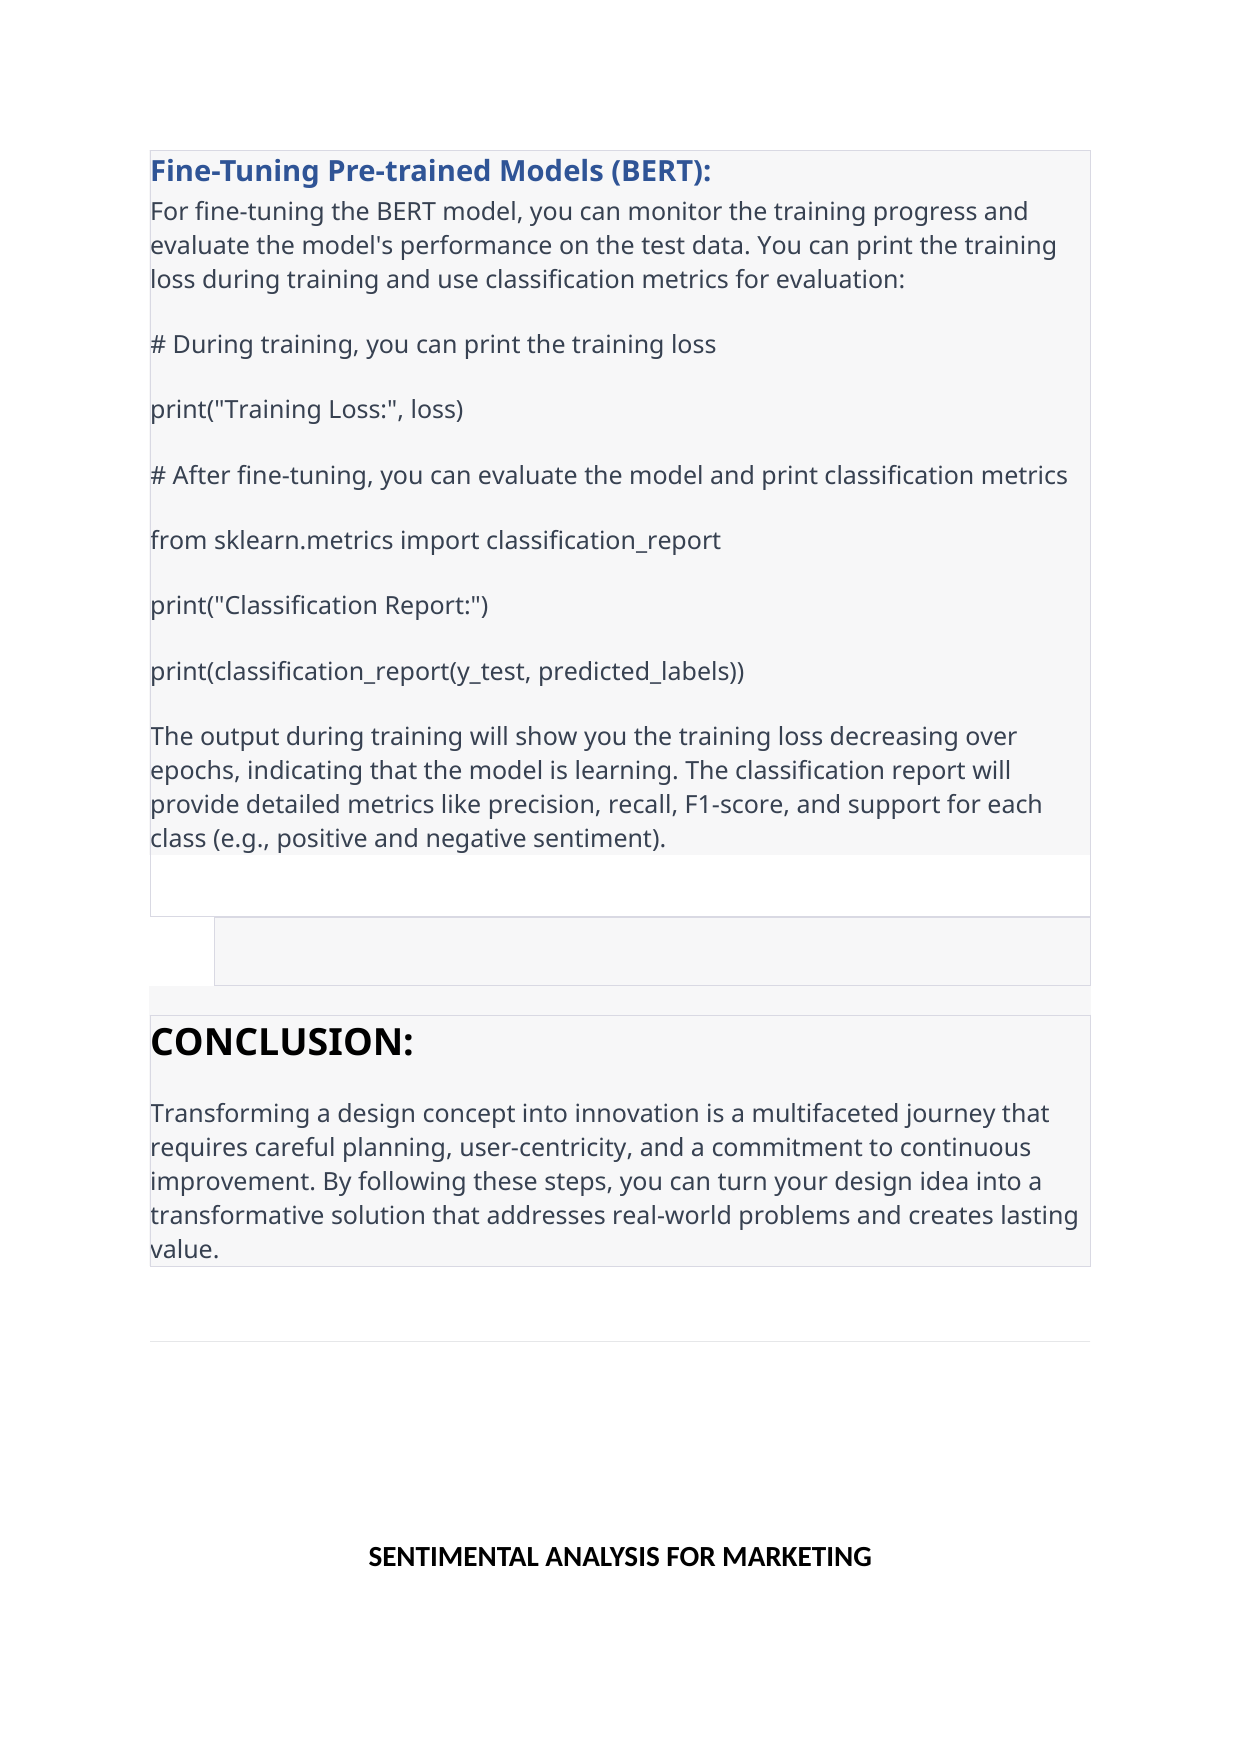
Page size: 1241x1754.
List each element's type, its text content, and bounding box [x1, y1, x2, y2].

text # During training, you can print the training loss [151, 326, 1090, 361]
text print(classification_report(y_test, predicted_labels)) [151, 653, 1090, 687]
text from sklearn.metrics import classification_report [151, 522, 1090, 557]
text CONCLUSION: [151, 1016, 1090, 1066]
text The output during training will show you the training loss decreasing over epochs, indicating that the model is learning. The classification report will provide detailed metrics like precision, recall, F1-score, and support for each class (e.g., positive and negative sentiment). [151, 718, 1090, 855]
text SENTIMENTAL ANALYSIS FOR MARKETING [150, 1538, 1090, 1574]
text For fine-tuning the BERT model, you can monitor the training progress and evaluate the model's performance on the test data. You can print the training loss during training and use classification metrics for evaluation: [151, 193, 1090, 296]
text print("Training Loss:", loss) [151, 392, 1090, 426]
text # After fine-tuning, you can evaluate the model and print classification metrics [151, 457, 1090, 491]
subtitle Fine-Tuning Pre-trained Models (BERT): [151, 151, 1090, 190]
text print("Classification Report:") [151, 587, 1090, 622]
text Transforming a design concept into innovation is a multifaceted journey that requires careful planning, user-centricity, and a commitment to continuous improvement. By following these steps, you can turn your design idea into a transformative solution that addresses real-world problems and creates lasting value. [151, 1095, 1090, 1266]
